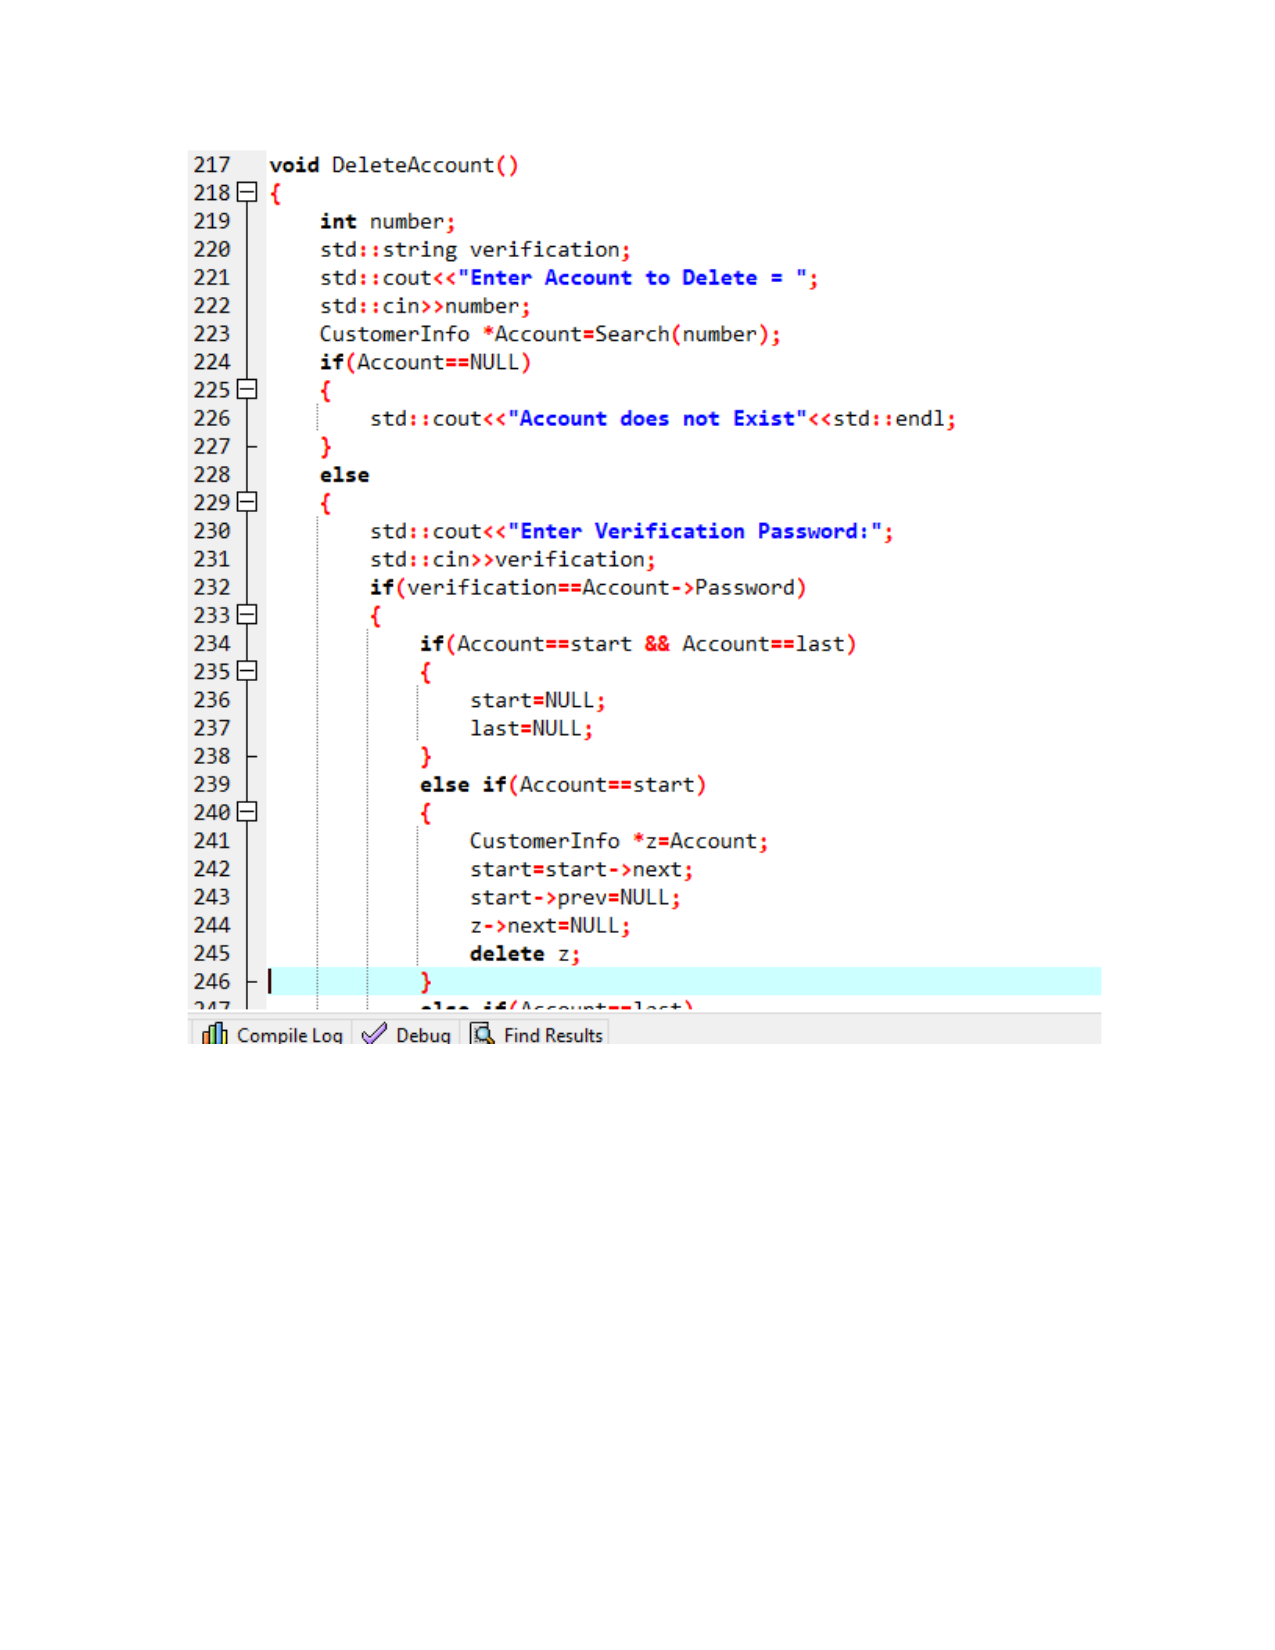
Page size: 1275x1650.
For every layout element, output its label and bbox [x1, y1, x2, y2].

picture [187, 150, 1102, 1044]
